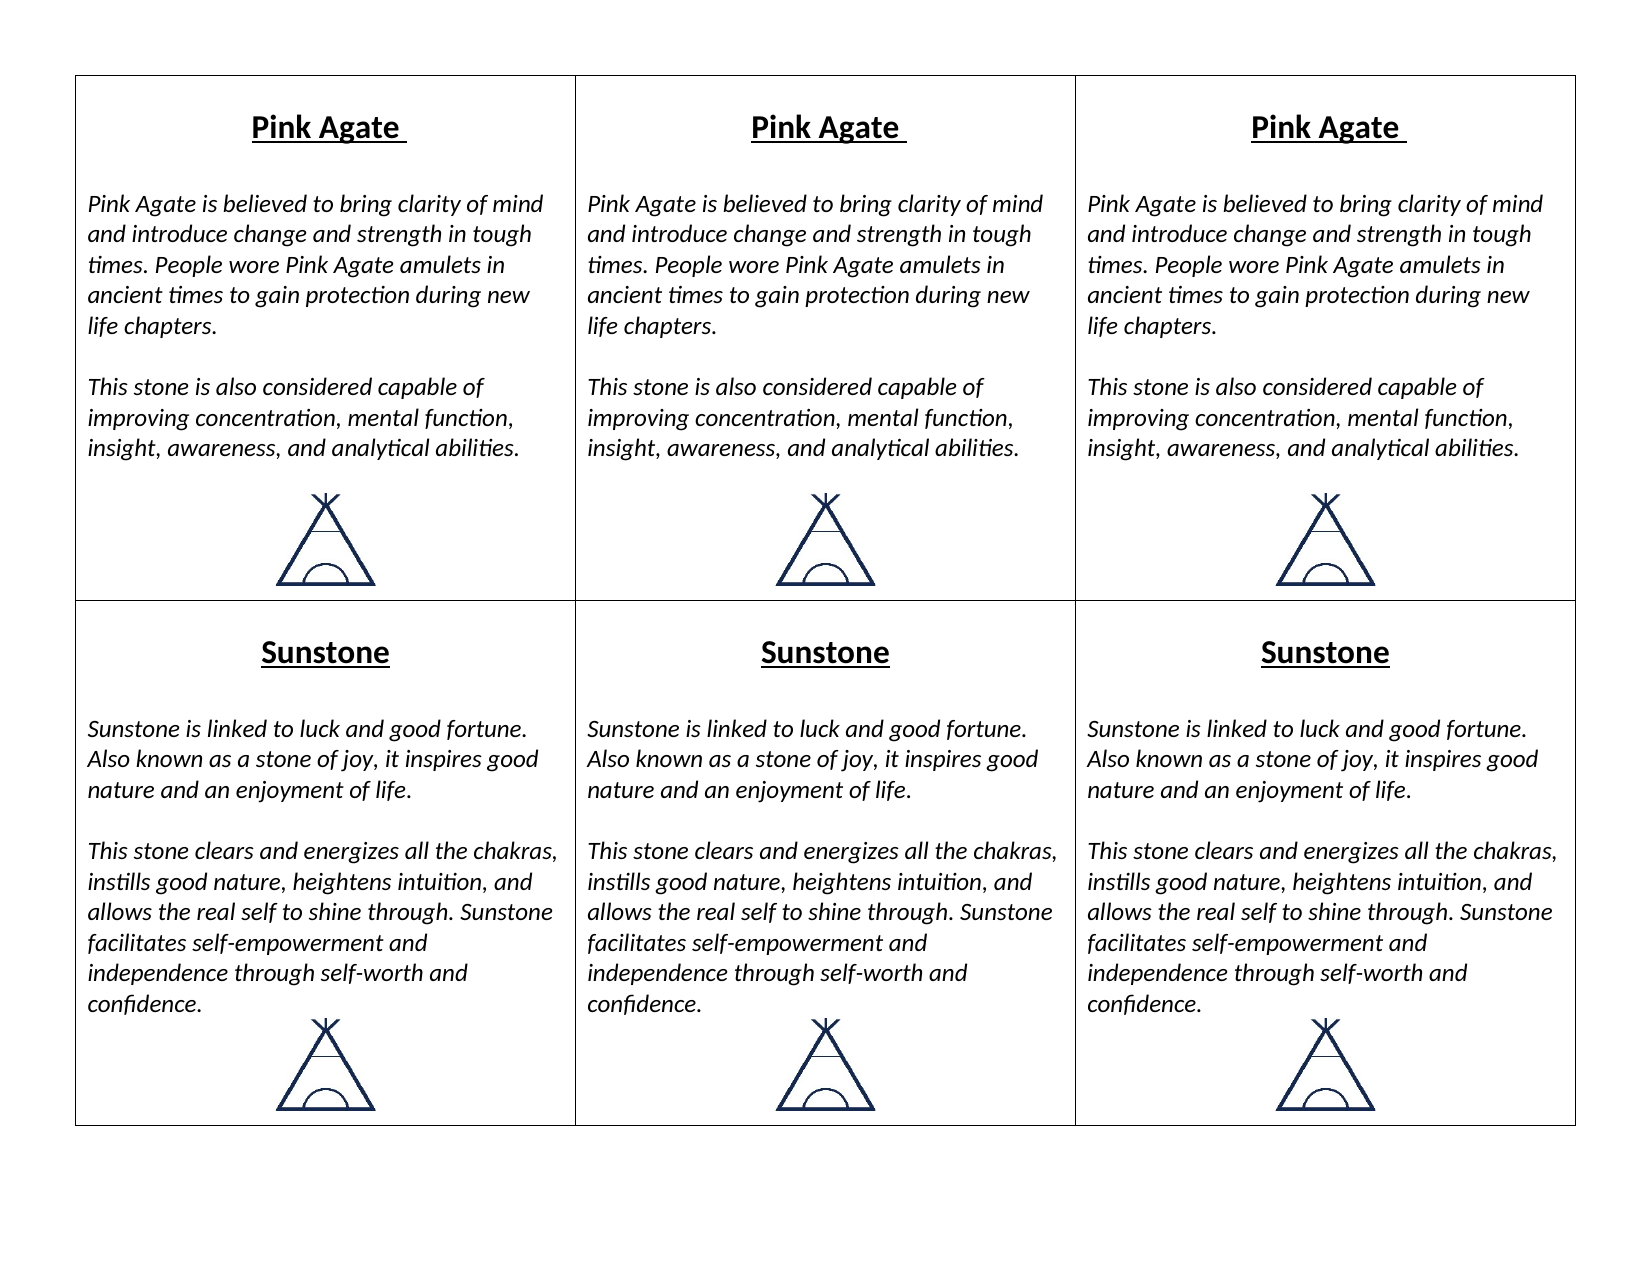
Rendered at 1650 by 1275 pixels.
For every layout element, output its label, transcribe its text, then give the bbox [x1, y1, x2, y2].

picture [275, 493, 376, 586]
table_cell Pink Agate Pink Agate is believed to bring clarity of mind and introduce change and strength in tough times. People wore Pink Agate amulets in ancient times to gain protection during new life chapters. This stone is also considered capable of improving concentration, mental function, insight, awareness, and analytical abilities. [76, 76, 575, 600]
picture [775, 1018, 876, 1111]
picture [775, 493, 876, 586]
table_cell Sunstone Sunstone is linked to luck and good fortune. Also known as a stone of joy, it inspires good nature and an enjoyment of life. This stone clears and energizes all the chakras, instills good nature, heightens intuition, and allows the real self to shine through. Sunstone facilitates self-empowerment and independence through self-worth and confidence. [1076, 601, 1575, 1125]
picture [275, 1018, 376, 1111]
table_cell Pink Agate Pink Agate is believed to bring clarity of mind and introduce change and strength in tough times. People wore Pink Agate amulets in ancient times to gain protection during new life chapters. This stone is also considered capable of improving concentration, mental function, insight, awareness, and analytical abilities. [576, 76, 1075, 600]
table_cell Pink Agate Pink Agate is believed to bring clarity of mind and introduce change and strength in tough times. People wore Pink Agate amulets in ancient times to gain protection during new life chapters. This stone is also considered capable of improving concentration, mental function, insight, awareness, and analytical abilities. [1076, 76, 1575, 600]
table_cell Sunstone Sunstone is linked to luck and good fortune. Also known as a stone of joy, it inspires good nature and an enjoyment of life. This stone clears and energizes all the chakras, instills good nature, heightens intuition, and allows the real self to shine through. Sunstone facilitates self-empowerment and independence through self-worth and confidence. [576, 601, 1075, 1125]
picture [1275, 493, 1376, 586]
table_cell Sunstone Sunstone is linked to luck and good fortune. Also known as a stone of joy, it inspires good nature and an enjoyment of life. This stone clears and energizes all the chakras, instills good nature, heightens intuition, and allows the real self to shine through. Sunstone facilitates self-empowerment and independence through self-worth and confidence. [76, 601, 575, 1125]
picture [1275, 1018, 1376, 1111]
